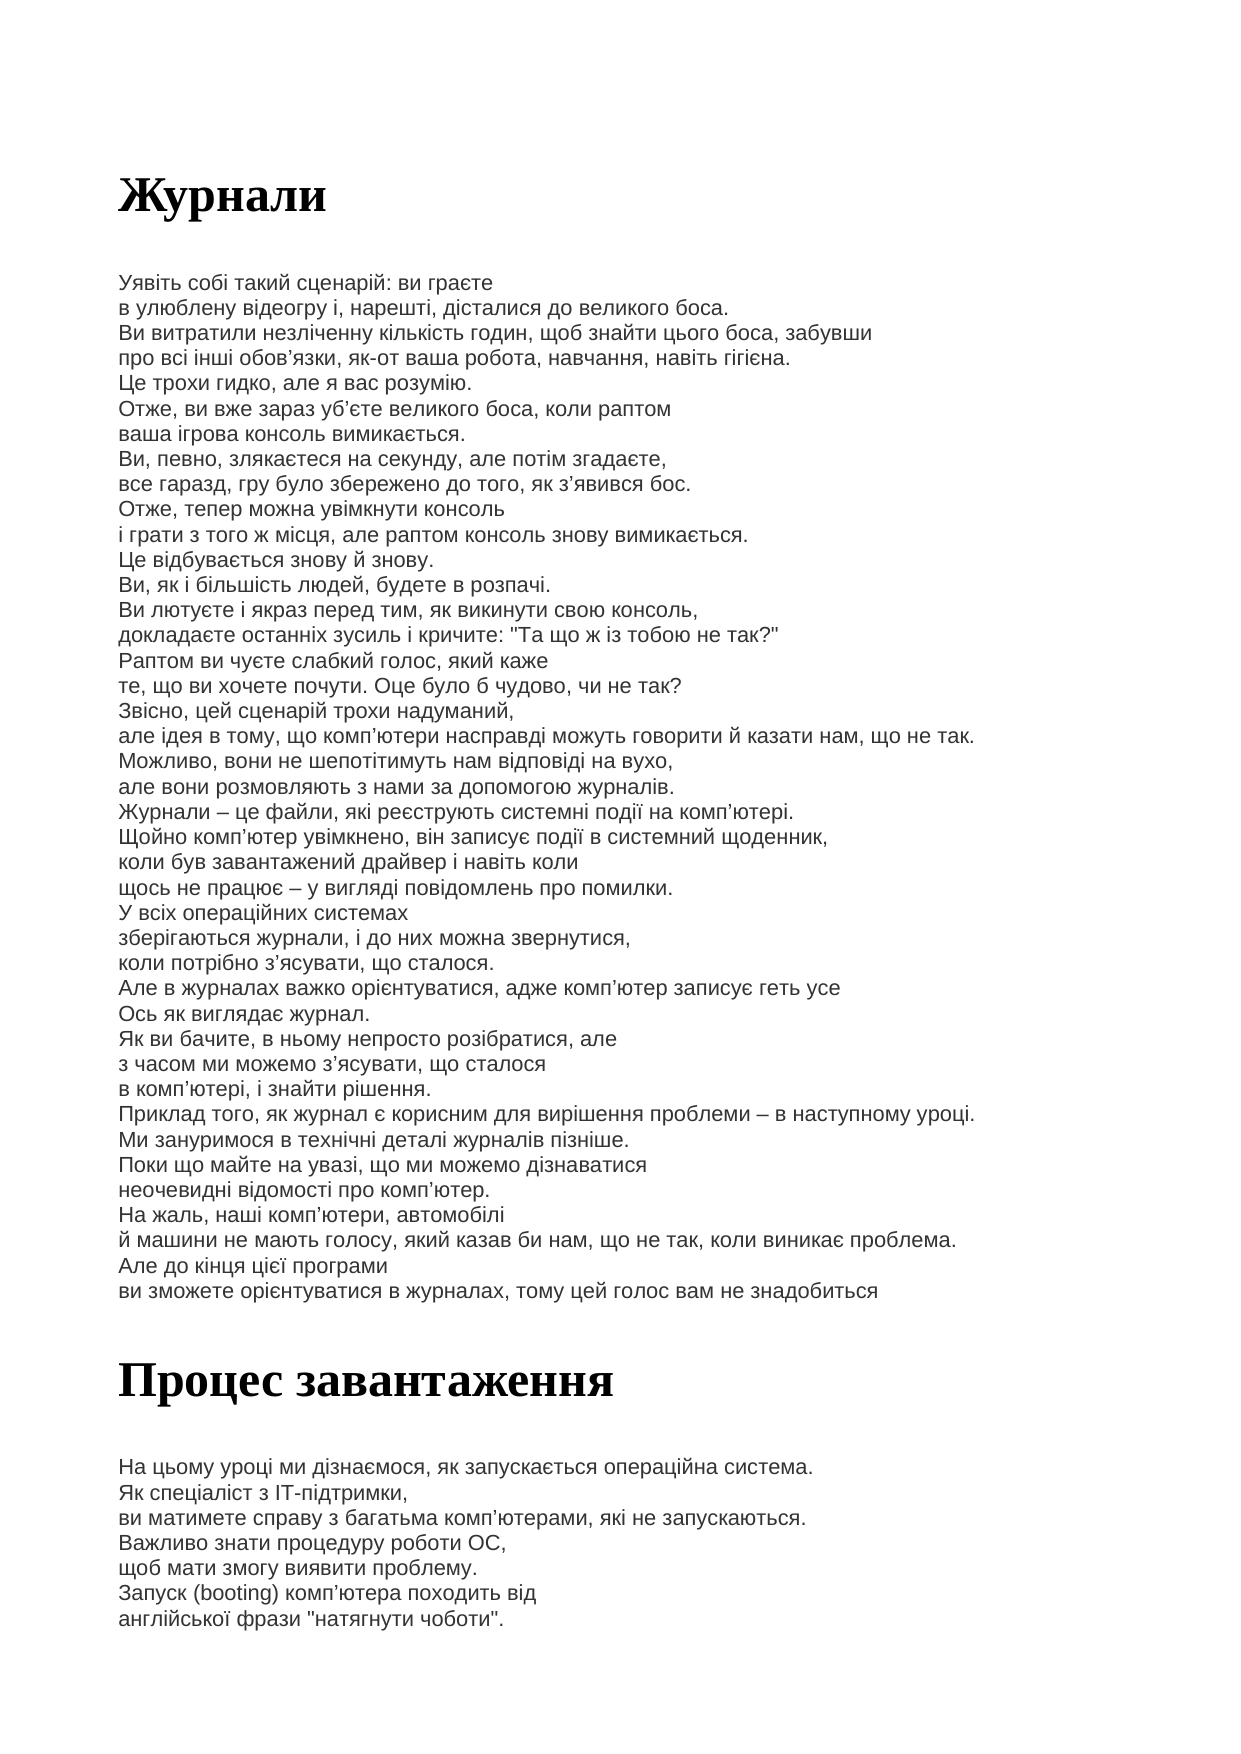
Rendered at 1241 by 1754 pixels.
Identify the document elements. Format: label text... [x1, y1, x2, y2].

text щось не працює – у вигляді повідомлень про помилки. [118, 874, 1181, 899]
text докладаєте останніх зусиль і кричите: "Та що ж із тобою не так?" [118, 622, 1181, 647]
text Уявіть собі такий сценарій: ви граєте [118, 269, 1181, 294]
text Як спеціаліст з ІТ-підтримки, [118, 1479, 1181, 1504]
text ви матимете справу з багатьма комп’ютерами, які не запускаються. [118, 1504, 1181, 1530]
text але ідея в тому, що комп’ютери насправді можуть говорити й казати нам, що не так. [118, 723, 1181, 748]
text Це відбувається знову й знову. [118, 547, 1181, 572]
text щоб мати змогу виявити проблему. [118, 1555, 1181, 1580]
text Це трохи гидко, але я вас розумію. [118, 370, 1181, 395]
text Як ви бачите, в ньому непросто розібратися, але [118, 1026, 1181, 1051]
text Ви витратили незліченну кількість годин, щоб знайти цього боса, забувши [118, 320, 1181, 345]
text На жаль, наші комп’ютери, автомобілі [118, 1202, 1181, 1227]
text Ви лютуєте і якраз перед тим, як викинути свою консоль, [118, 597, 1181, 622]
text Ви, певно, злякаєтеся на секунду, але потім згадаєте, [118, 446, 1181, 471]
subtitle Процес завантаження [118, 1350, 1181, 1407]
text Ви, як і більшість людей, будете в розпачі. [118, 572, 1181, 597]
text На цьому уроці ми дізнаємося, як запускається операційна система. [118, 1454, 1181, 1479]
text Ось як виглядає журнал. [118, 1000, 1181, 1026]
text коли потрібно з’ясувати, що сталося. [118, 950, 1181, 975]
text про всі інші обов’язки, як-от ваша робота, навчання, навіть гігієна. [118, 345, 1181, 370]
text Отже, ви вже зараз уб’єте великого боса, коли раптом [118, 395, 1181, 421]
text й машини не мають голосу, який казав би нам, що не так, коли виникає проблема. [118, 1227, 1181, 1252]
text Журнали – це файли, які реєструють системні події на комп’ютері. [118, 799, 1181, 824]
text У всіх операційних системах [118, 899, 1181, 925]
text неочевидні відомості про комп’ютер. [118, 1177, 1181, 1202]
text Щойно комп’ютер увімкнено, він записує події в системний щоденник, [118, 824, 1181, 849]
text Приклад того, як журнал є корисним для вирішення проблеми – в наступному уроці. [118, 1101, 1181, 1126]
text Важливо знати процедуру роботи ОС, [118, 1530, 1181, 1555]
text Ми зануримося в технічні деталі журналів пізніше. [118, 1126, 1181, 1152]
text зберігаються журнали, і до них можна звернутися, [118, 925, 1181, 950]
text Але в журналах важко орієнтуватися, адже комп’ютер записує геть усе [118, 975, 1181, 1000]
text в улюблену відеогру і, нарешті, дісталися до великого боса. [118, 294, 1181, 320]
text і грати з того ж місця, але раптом консоль знову вимикається. [118, 521, 1181, 547]
text Раптом ви чуєте слабкий голос, який каже [118, 647, 1181, 673]
text Отже, тепер можна увімкнути консоль [118, 496, 1181, 521]
text Звісно, цей сценарій трохи надуманий, [118, 698, 1181, 723]
text ваша ігрова консоль вимикається. [118, 421, 1181, 446]
text ви зможете орієнтуватися в журналах, тому цей голос вам не знадобиться [118, 1278, 1181, 1303]
text Можливо, вони не шепотітимуть нам відповіді на вухо, [118, 748, 1181, 773]
text англійської фрази "натягнути чоботи". [118, 1605, 1181, 1631]
text коли був завантажений драйвер і навіть коли [118, 849, 1181, 874]
text з часом ми можемо з’ясувати, що сталося [118, 1051, 1181, 1076]
text те, що ви хочете почути. Оце було б чудово, чи не так? [118, 673, 1181, 698]
text все гаразд, гру було збережено до того, як з’явився бос. [118, 471, 1181, 496]
text в комп’ютері, і знайти рішення. [118, 1076, 1181, 1101]
subtitle Журнали [118, 165, 1181, 222]
text але вони розмовляють з нами за допомогою журналів. [118, 773, 1181, 799]
text Поки що майте на увазі, що ми можемо дізнаватися [118, 1152, 1181, 1177]
text Але до кінця цієї програми [118, 1252, 1181, 1278]
text Запуск (booting) комп’ютера походить від [118, 1580, 1181, 1605]
